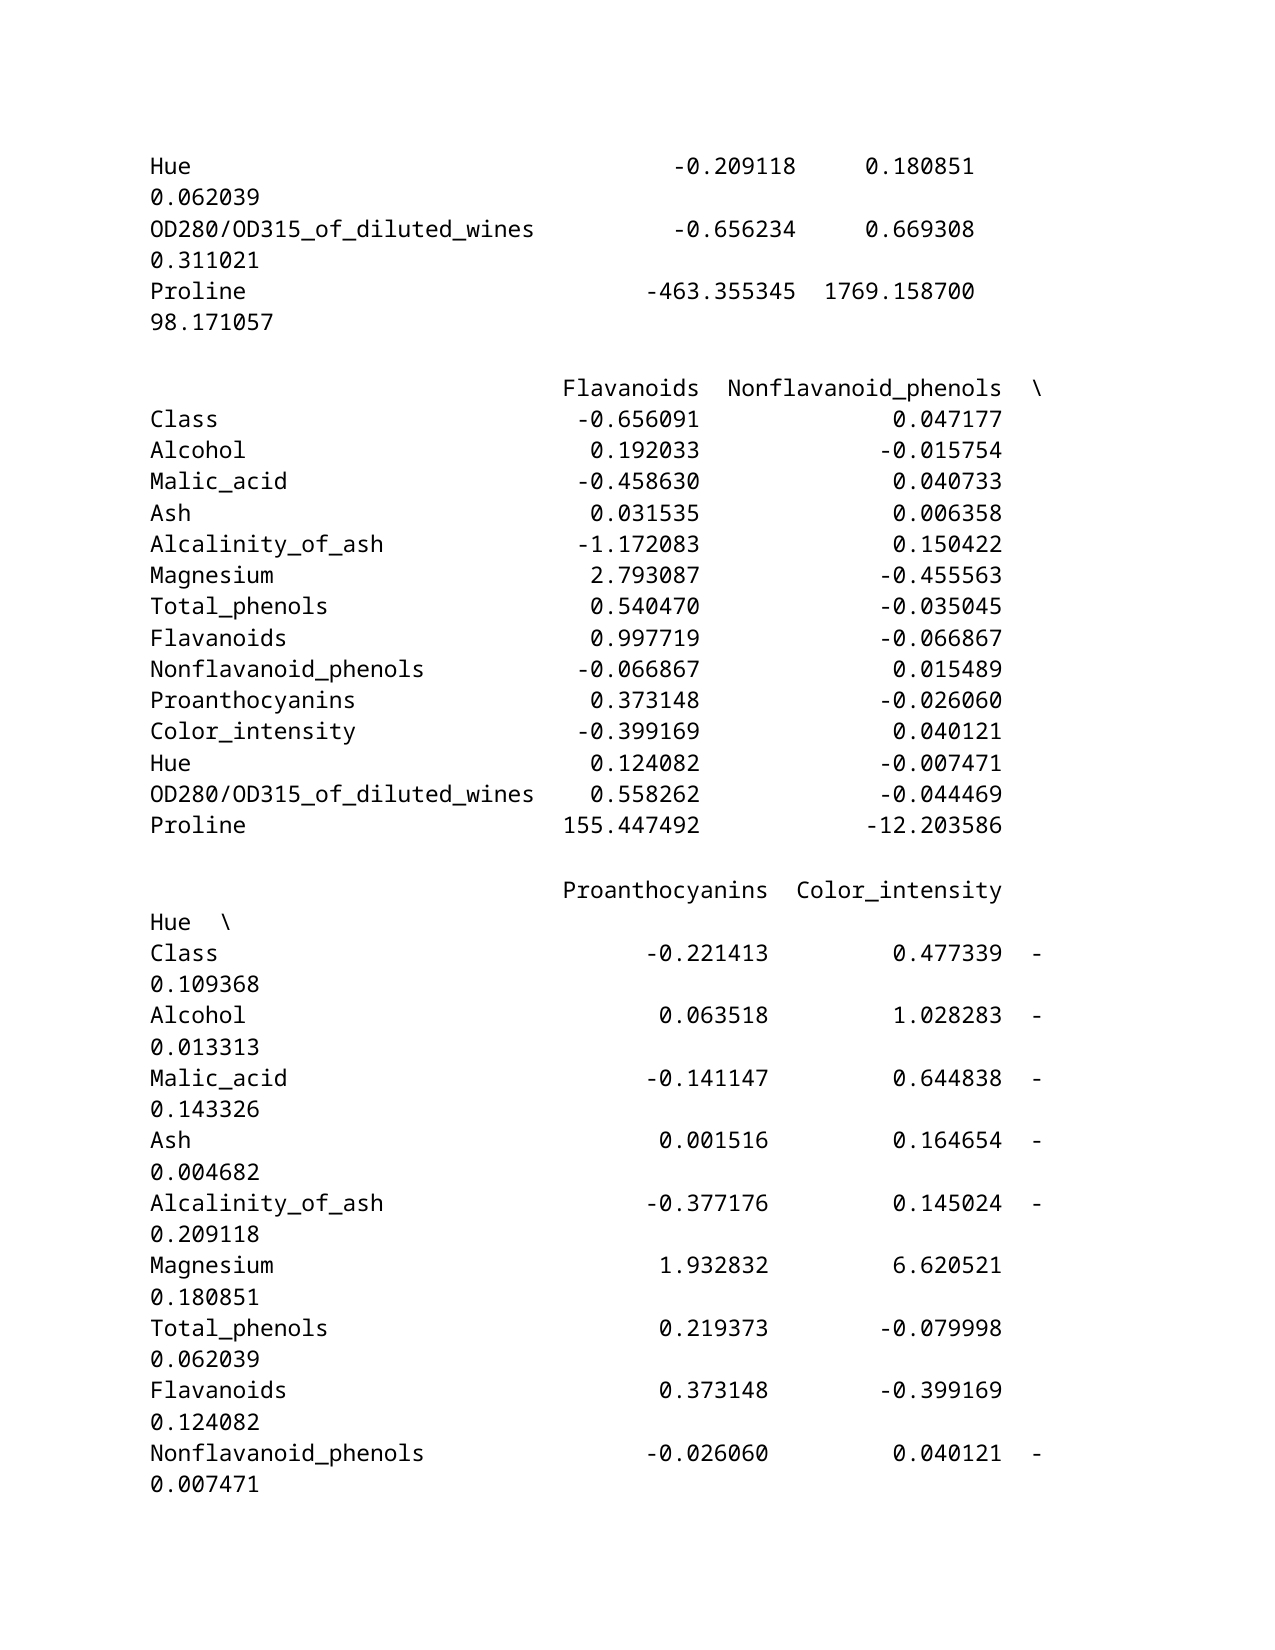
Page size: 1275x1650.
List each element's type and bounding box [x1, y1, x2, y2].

text [150, 150, 1125, 1499]
